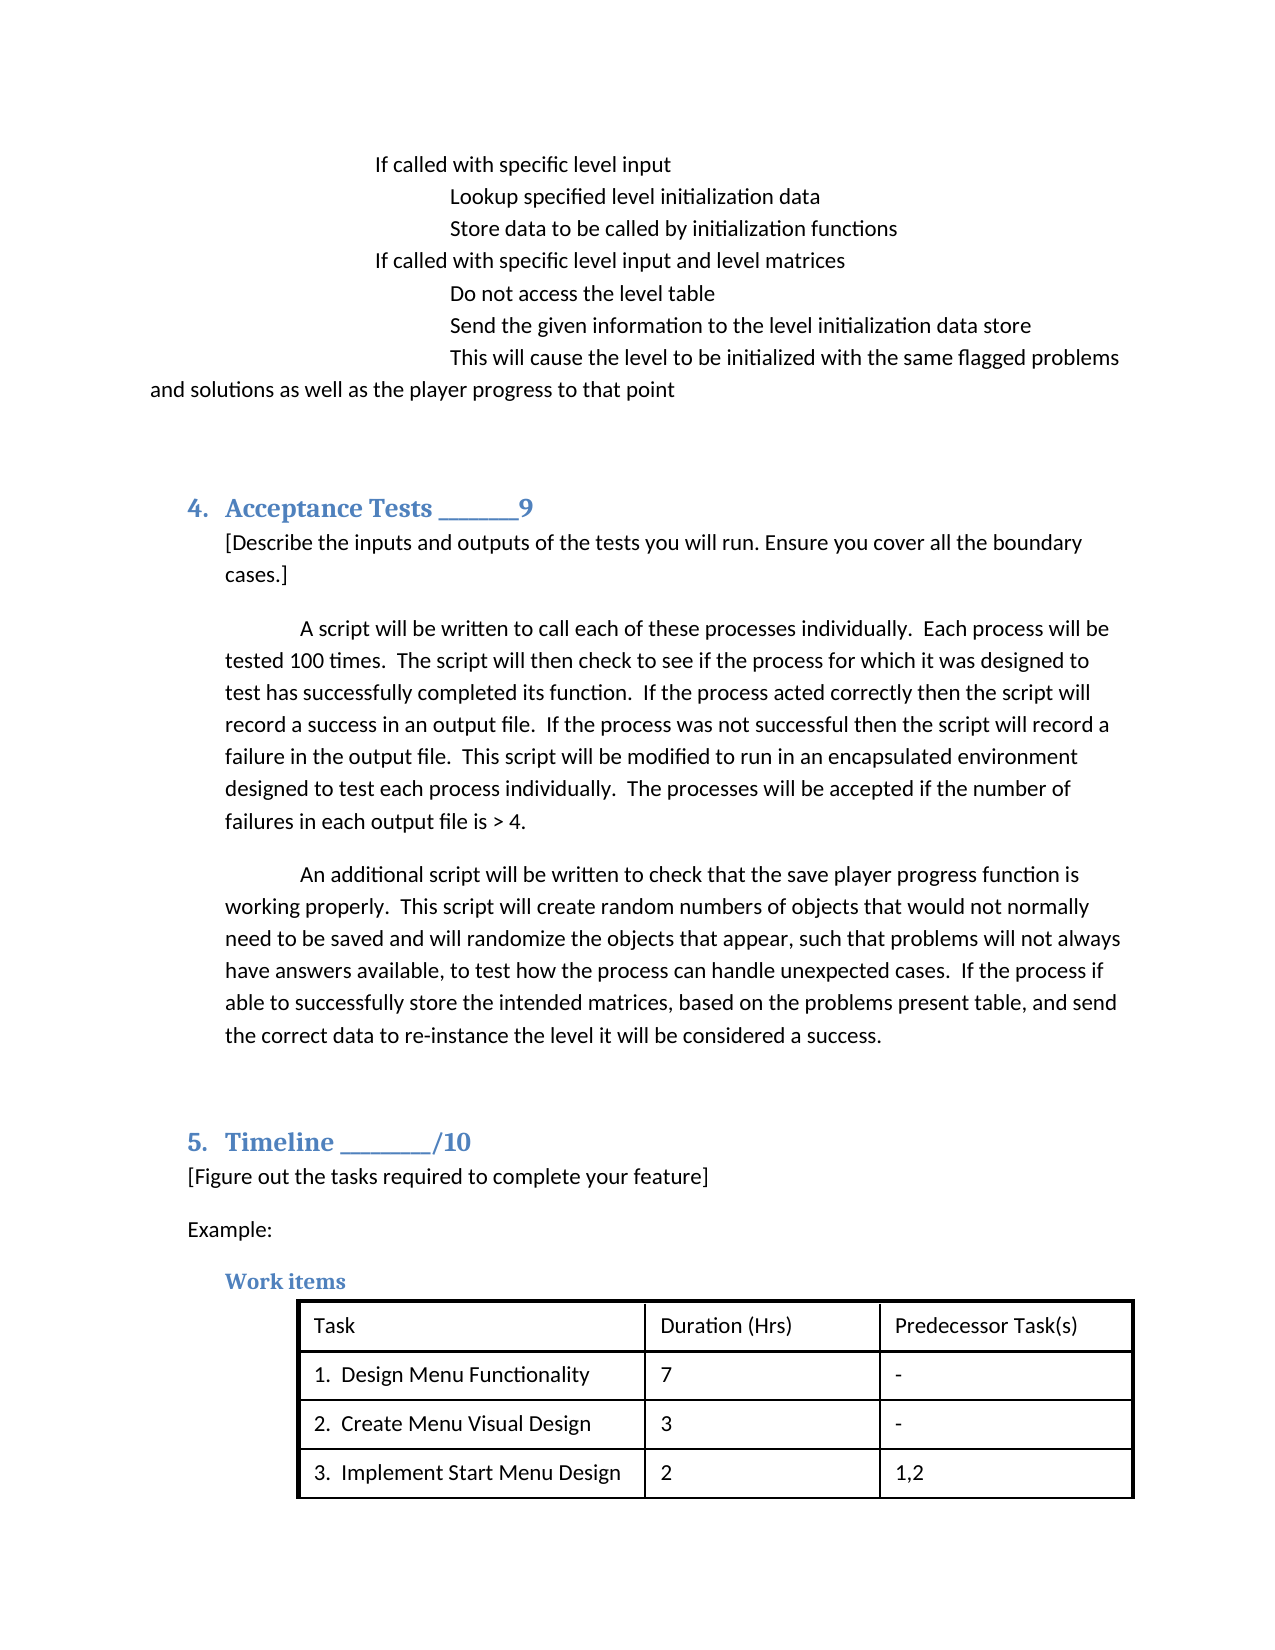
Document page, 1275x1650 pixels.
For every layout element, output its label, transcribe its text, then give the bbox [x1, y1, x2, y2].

table_header Task [301, 1303, 645, 1350]
table_cell 2. Create Menu Visual Design [301, 1401, 644, 1448]
text Store data to be called by initialization functions [150, 214, 1125, 242]
text Lookup specified level initialization data [150, 182, 1125, 210]
subtitle Acceptance Tests ________9 [187, 493, 1125, 524]
text If called with specific level input [150, 150, 1125, 178]
table_cell - [881, 1401, 1131, 1448]
subtitle Timeline _________/10 [187, 1127, 1125, 1158]
table_header Duration (Hrs) [646, 1303, 880, 1350]
text Do not access the level table [150, 279, 1125, 307]
table_cell 1. Design Menu Functionality [301, 1353, 644, 1399]
table_cell 7 [646, 1353, 879, 1399]
text A script will be written to call each of these processes individually. Each process will be tested 100 times. The script will then check to see if the process for which it was designed to test has successfully completed its function. If the process acted correctly then the script will record a success in an output file. If the process was not successful then the script will record a failure in the output file. This script will be modified to run in an encapsulated environment designed to test each process individually. The processes will be accepted if the number of failures in each output file is > 4. [225, 614, 1125, 835]
table_cell - [881, 1353, 1131, 1399]
table_cell 3 [646, 1401, 879, 1448]
table_header Predecessor Task(s) [881, 1303, 1131, 1350]
table_cell 2 [646, 1450, 879, 1497]
text Send the given information to the level initialization data store [150, 311, 1125, 339]
table_cell 3. Implement Start Menu Design [301, 1450, 644, 1497]
table_cell 1,2 [881, 1450, 1131, 1497]
text If called with specific level input and level matrices [150, 247, 1125, 274]
text Example: [187, 1216, 1125, 1243]
text An additional script will be written to check that the save player progress function is working properly. This script will create random numbers of objects that would not normally need to be saved and will randomize the objects that appear, such that problems will not always have answers available, to test how the process can handle unexpected cases. If the process if able to successfully store the intended matrices, based on the problems present table, and send the correct data to re-instance the level it will be considered a success. [225, 860, 1125, 1049]
text [Figure out the tasks required to complete your feature] [187, 1162, 1125, 1191]
text [Describe the inputs and outputs of the tests you will run. Ensure you cover all the boundary cases.] [225, 528, 1125, 589]
subtitle Work items [225, 1268, 1125, 1295]
text This will cause the level to be initialized with the same flagged problems and solutions as well as the player progress to that point [150, 343, 1125, 403]
